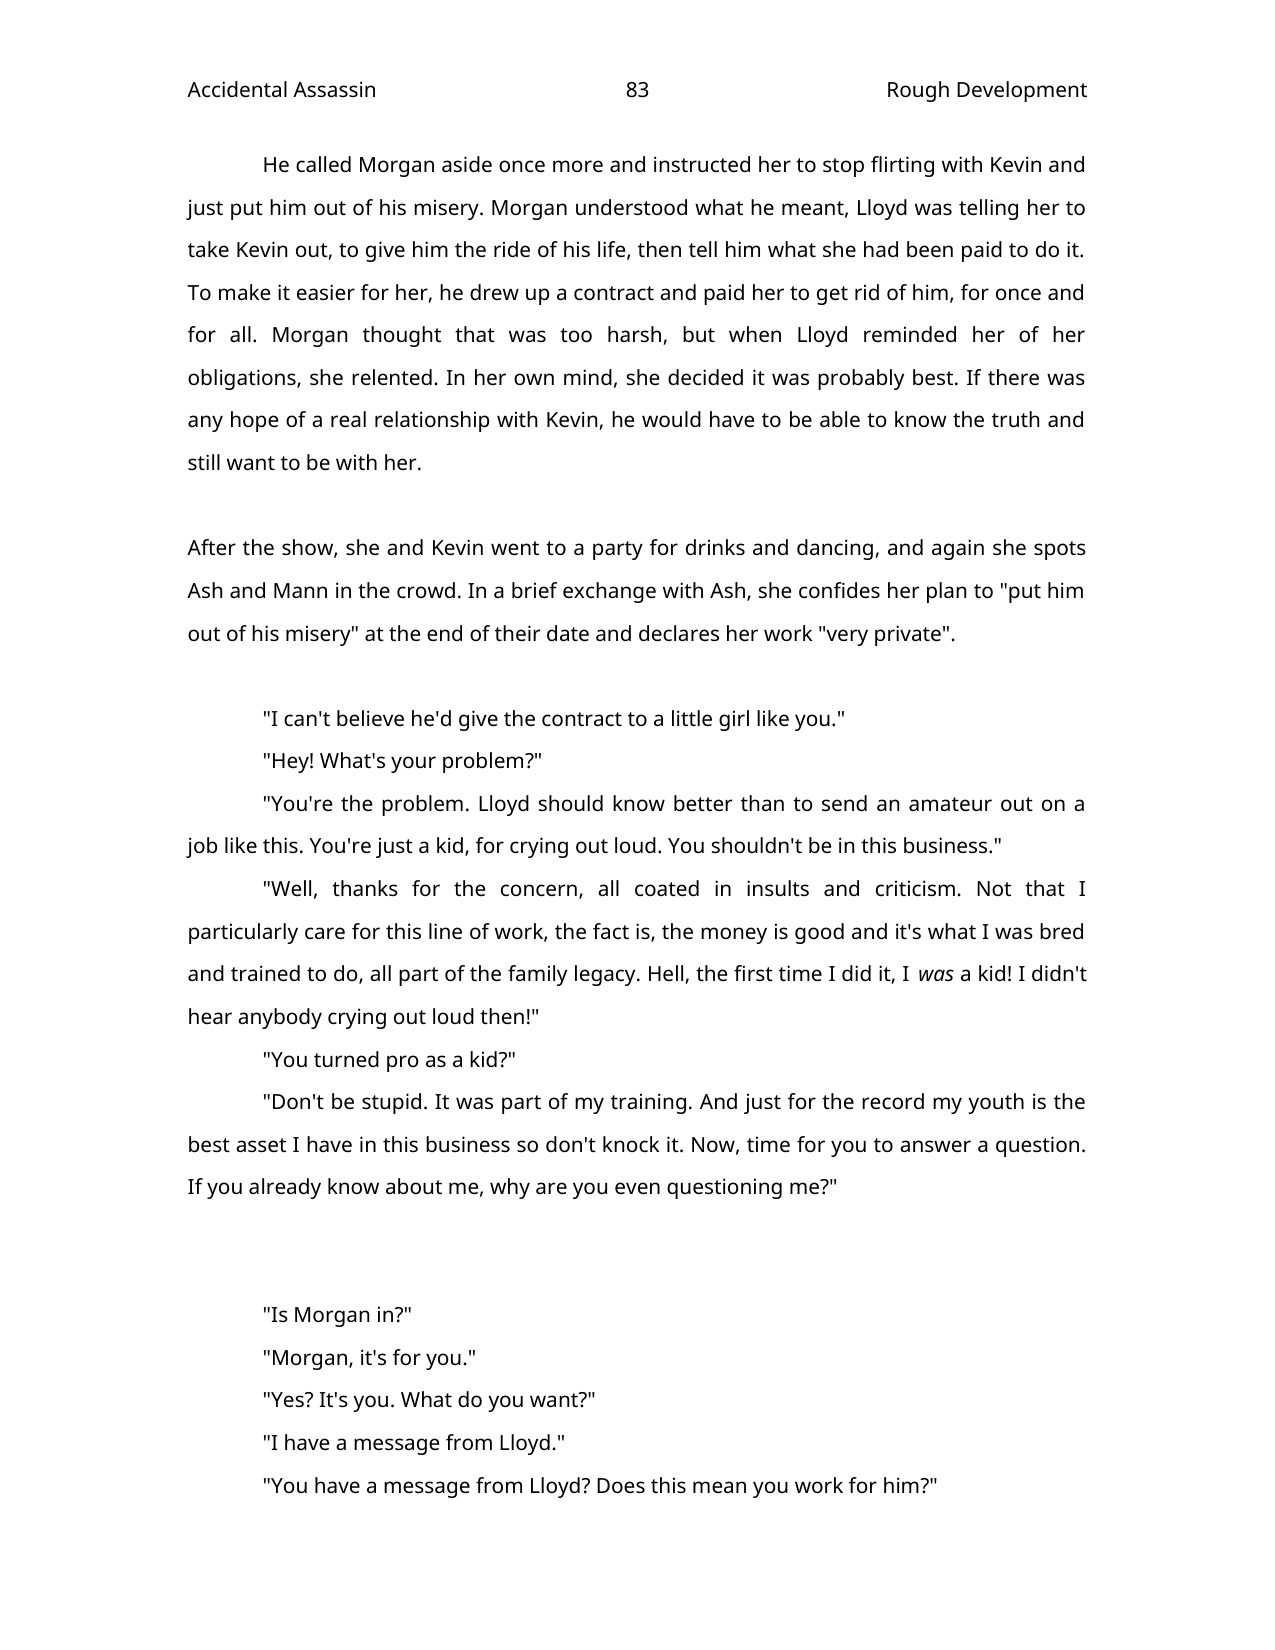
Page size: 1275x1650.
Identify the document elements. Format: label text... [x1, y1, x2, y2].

text "I have a message from Lloyd." [187, 1428, 1087, 1457]
text "Morgan, it's for you." [187, 1343, 1087, 1371]
text He called Morgan aside once more and instructed her to stop flirting with Kevin and just put him out of his misery. Morgan understood what he meant, Lloyd was telling her to take Kevin out, to give him the ride of his life, then tell him what she had been paid to do it. To make it easier for her, he drew up a contract and paid her to get rid of him, for once and for all. Morgan thought that was too harsh, but when Lloyd reminded her of her obligations, she relented. In her own mind, she decided it was probably best. If there was any hope of a real relationship with Kevin, he would have to be able to know the truth and still want to be with her. [187, 150, 1087, 477]
text "You turned pro as a kid?" [187, 1045, 1087, 1073]
text "Is Morgan in?" [187, 1300, 1087, 1329]
text "Don't be stupid. It was part of my training. And just for the record my youth is the best asset I have in this business so don't knock it. Now, time for you to answer a question. If you already know about me, why are you even questioning me?" [187, 1087, 1087, 1201]
text "You have a message from Lloyd? Does this mean you work for him?" [187, 1471, 1087, 1499]
text "Well, thanks for the concern, all coated in insults and criticism. Not that I particularly care for this line of work, the fact is, the money is good and it's what I was bred and trained to do, all part of the family legacy. Hell, the first time I did it, I was a kid! I didn't hear anybody crying out loud then!" [187, 874, 1087, 1031]
text "Hey! What's your problem?" [187, 746, 1087, 775]
text After the show, she and Kevin went to a party for drinks and dancing, and again she spots Ash and Mann in the crowd. In a brief exchange with Ash, she confides her plan to "put him out of his misery" at the end of their date and declares her work "very private". [187, 533, 1087, 647]
text "Yes? It's you. What do you want?" [187, 1386, 1087, 1414]
text "You're the problem. Lloyd should know better than to send an amateur out on a job like this. You're just a kid, for crying out loud. You shouldn't be in this business." [187, 789, 1087, 860]
text "I can't believe he'd give the contract to a little girl like you." [187, 704, 1087, 732]
